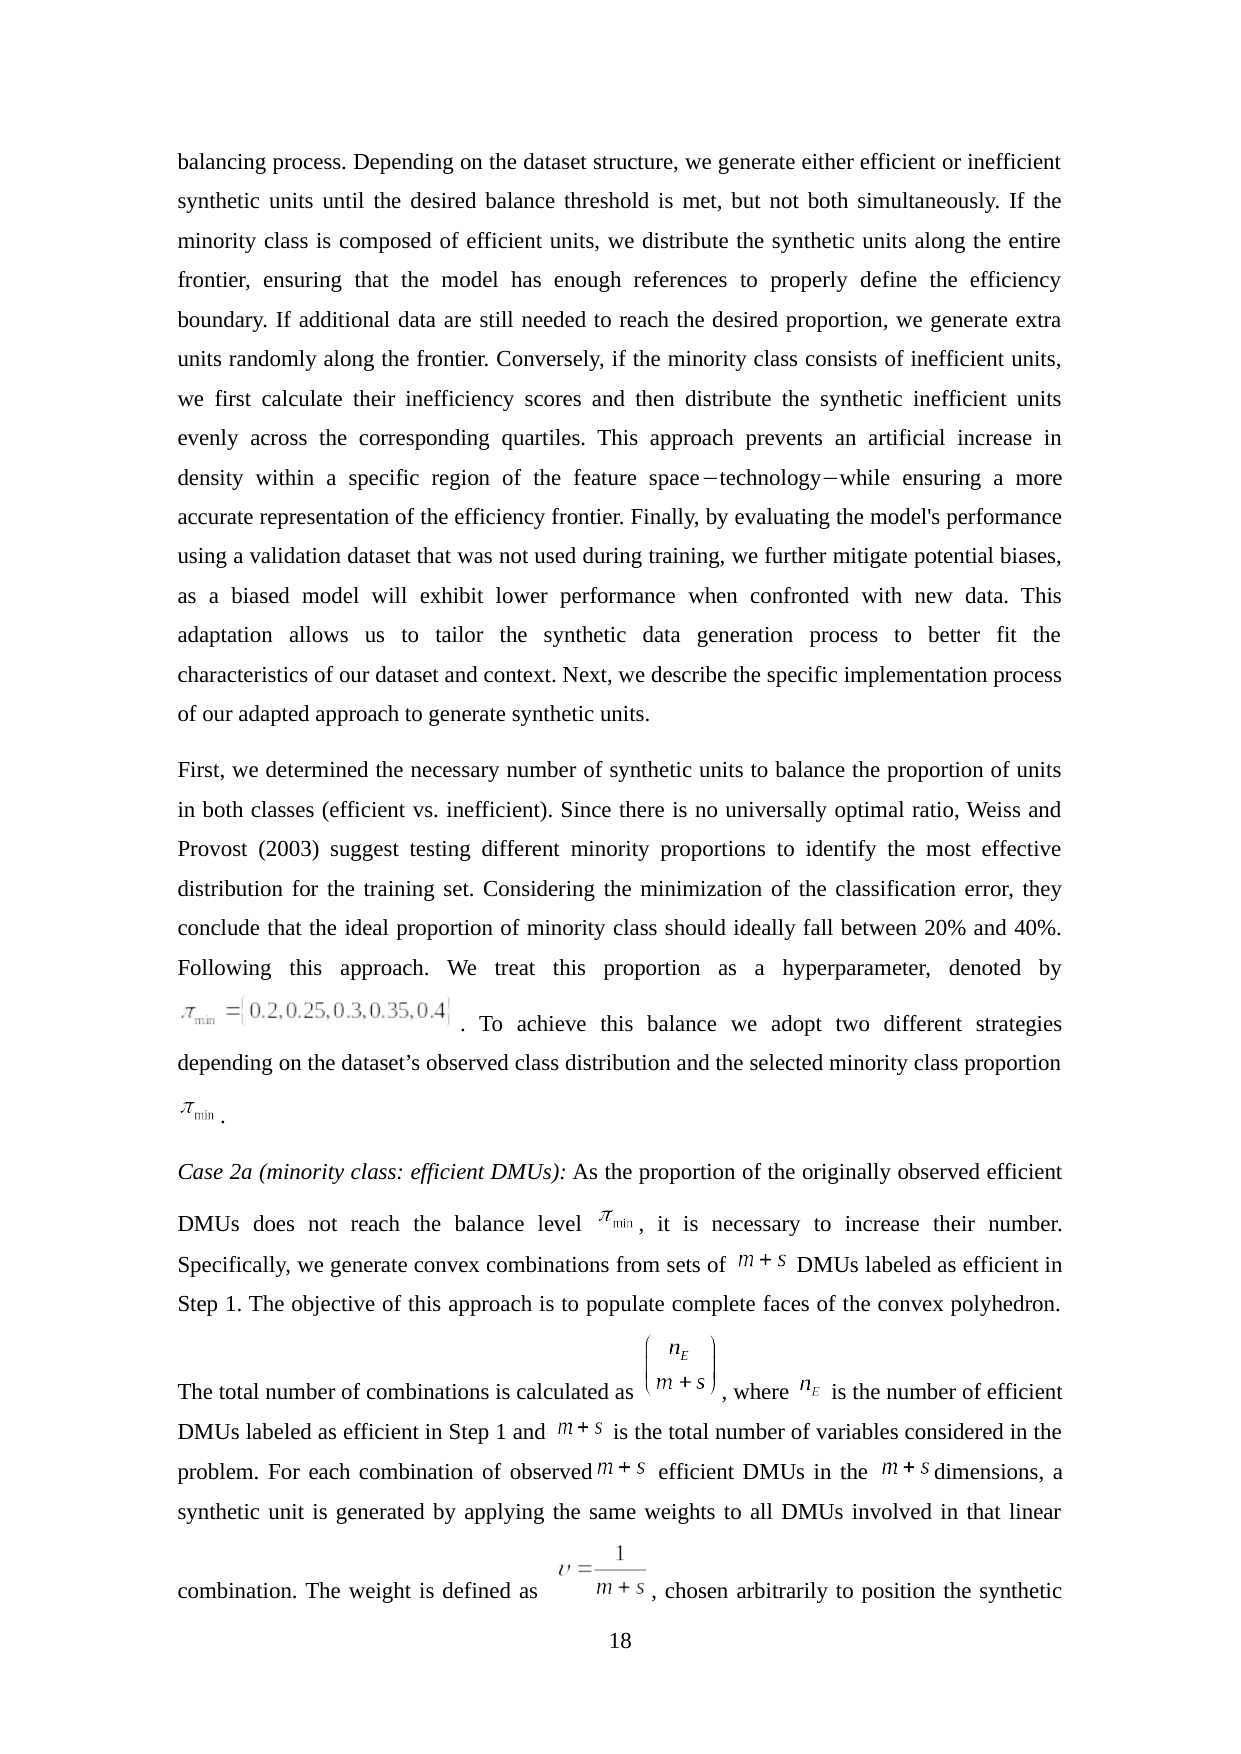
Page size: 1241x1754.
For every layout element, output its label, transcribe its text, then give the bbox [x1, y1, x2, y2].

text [177, 1158, 1063, 1603]
text First, we determined the necessary number of synthetic units to balance the proportion of units in both classes (efficient vs. inefficient). Since there is no universally optimal ratio, Weiss and Provost (2003) suggest testing different minority proportions to identify the most effective distribution for the training set. Considering the minimization of the classification error, they conclude that the ideal proportion of minority class should ideally fall between 20% and 40%. Following this approach. We treat this proportion as a hyperparameter, denoted by . To achieve this balance we adopt two different strategies depending on the dataset’s observed class distribution and the selected minority class proportion . [177, 757, 1063, 1128]
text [177, 148, 1063, 727]
